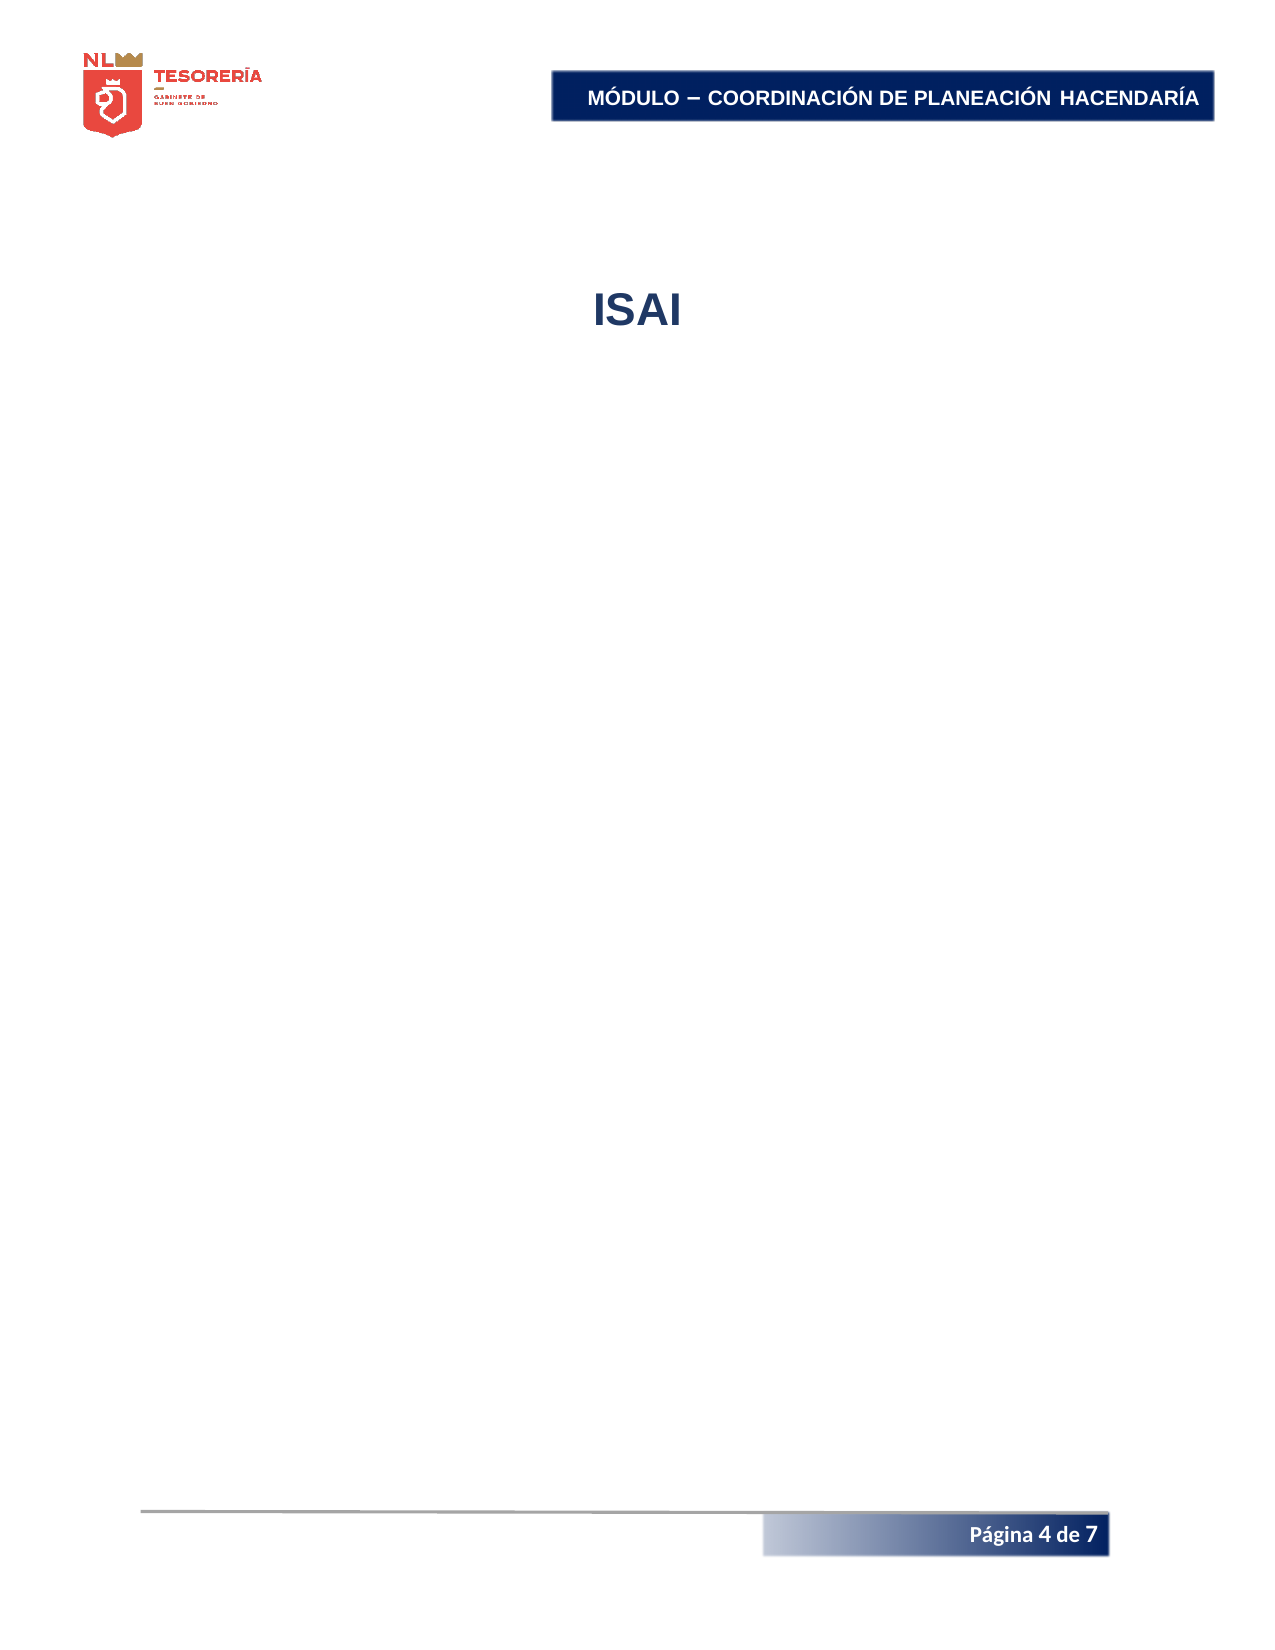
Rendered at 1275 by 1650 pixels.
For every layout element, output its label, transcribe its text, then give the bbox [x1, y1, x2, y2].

picture [79, 43, 264, 140]
subtitle ISAI [177, 283, 1098, 336]
